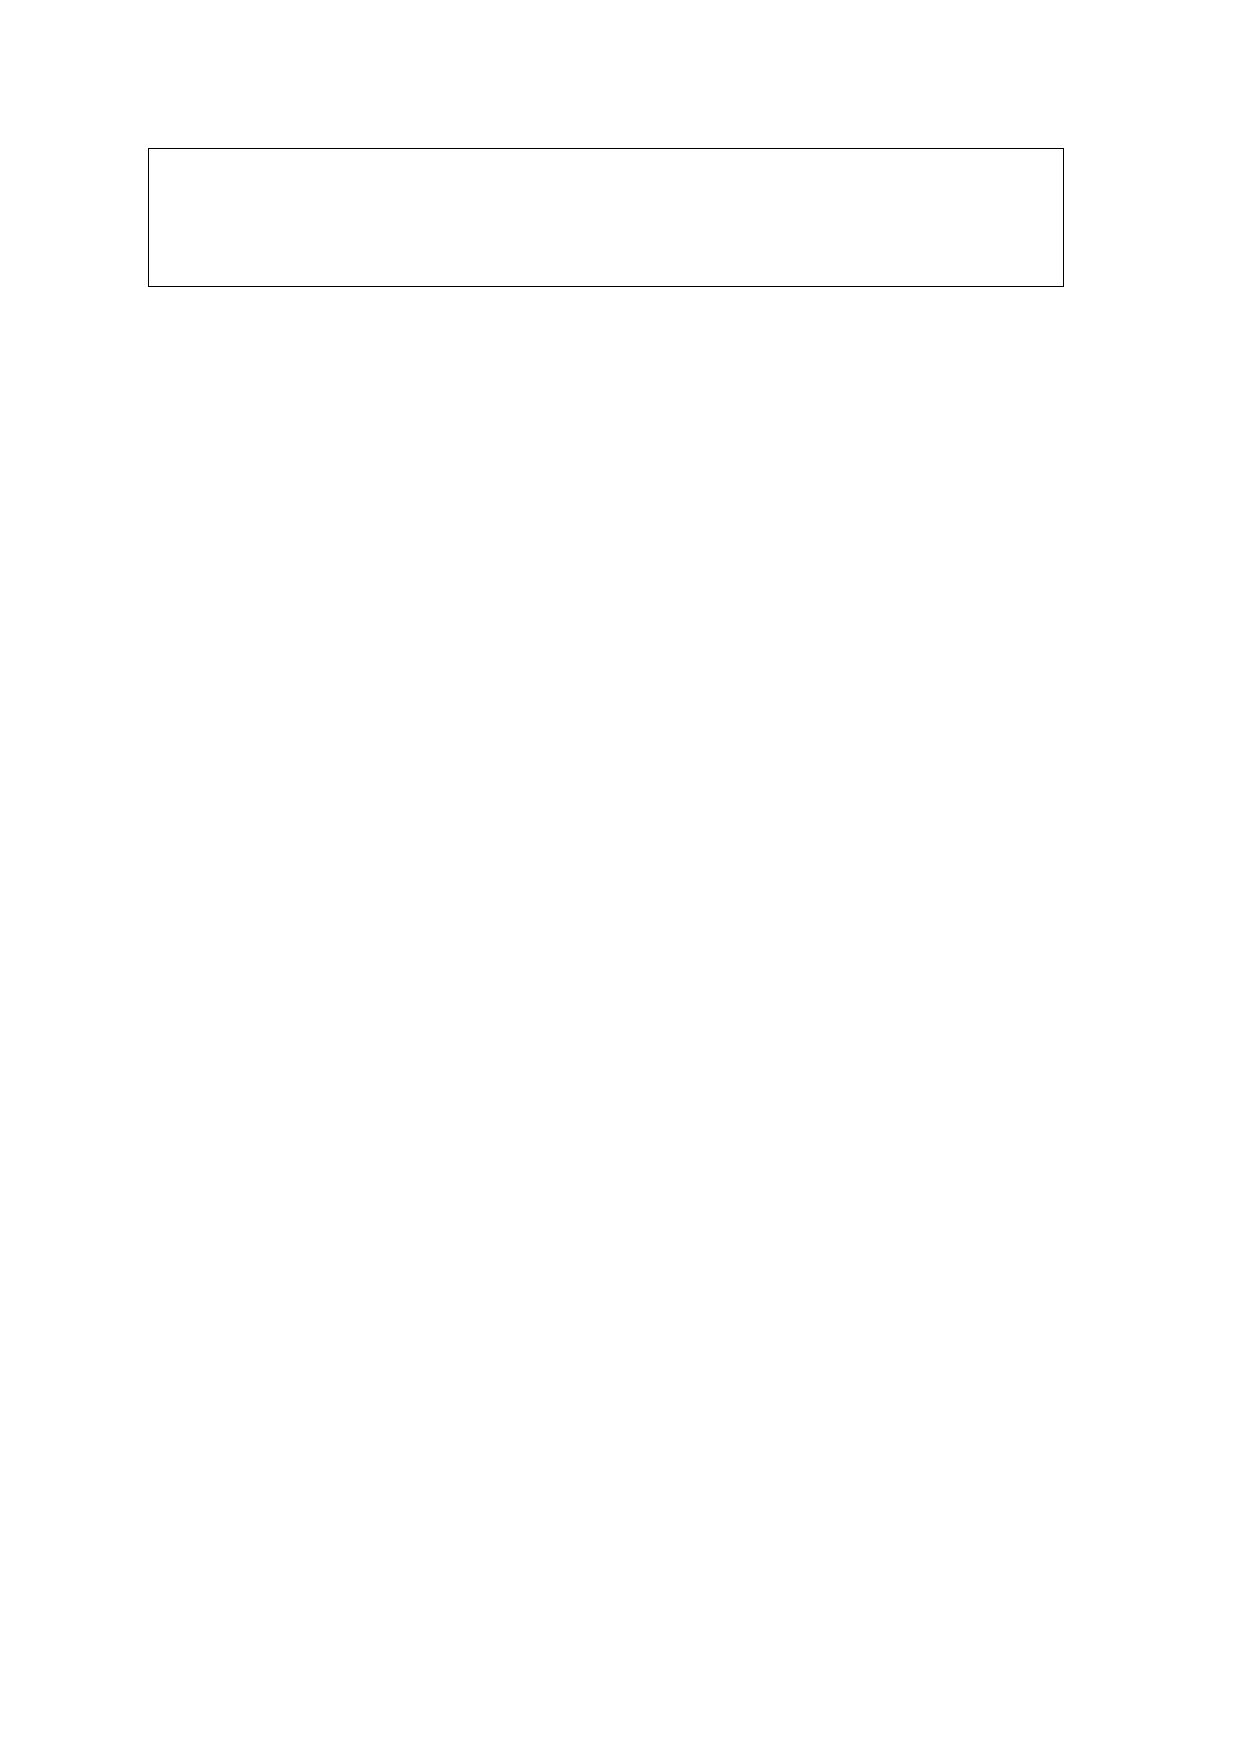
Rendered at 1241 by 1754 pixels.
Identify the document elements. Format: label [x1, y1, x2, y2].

table_cell [149, 149, 1063, 286]
